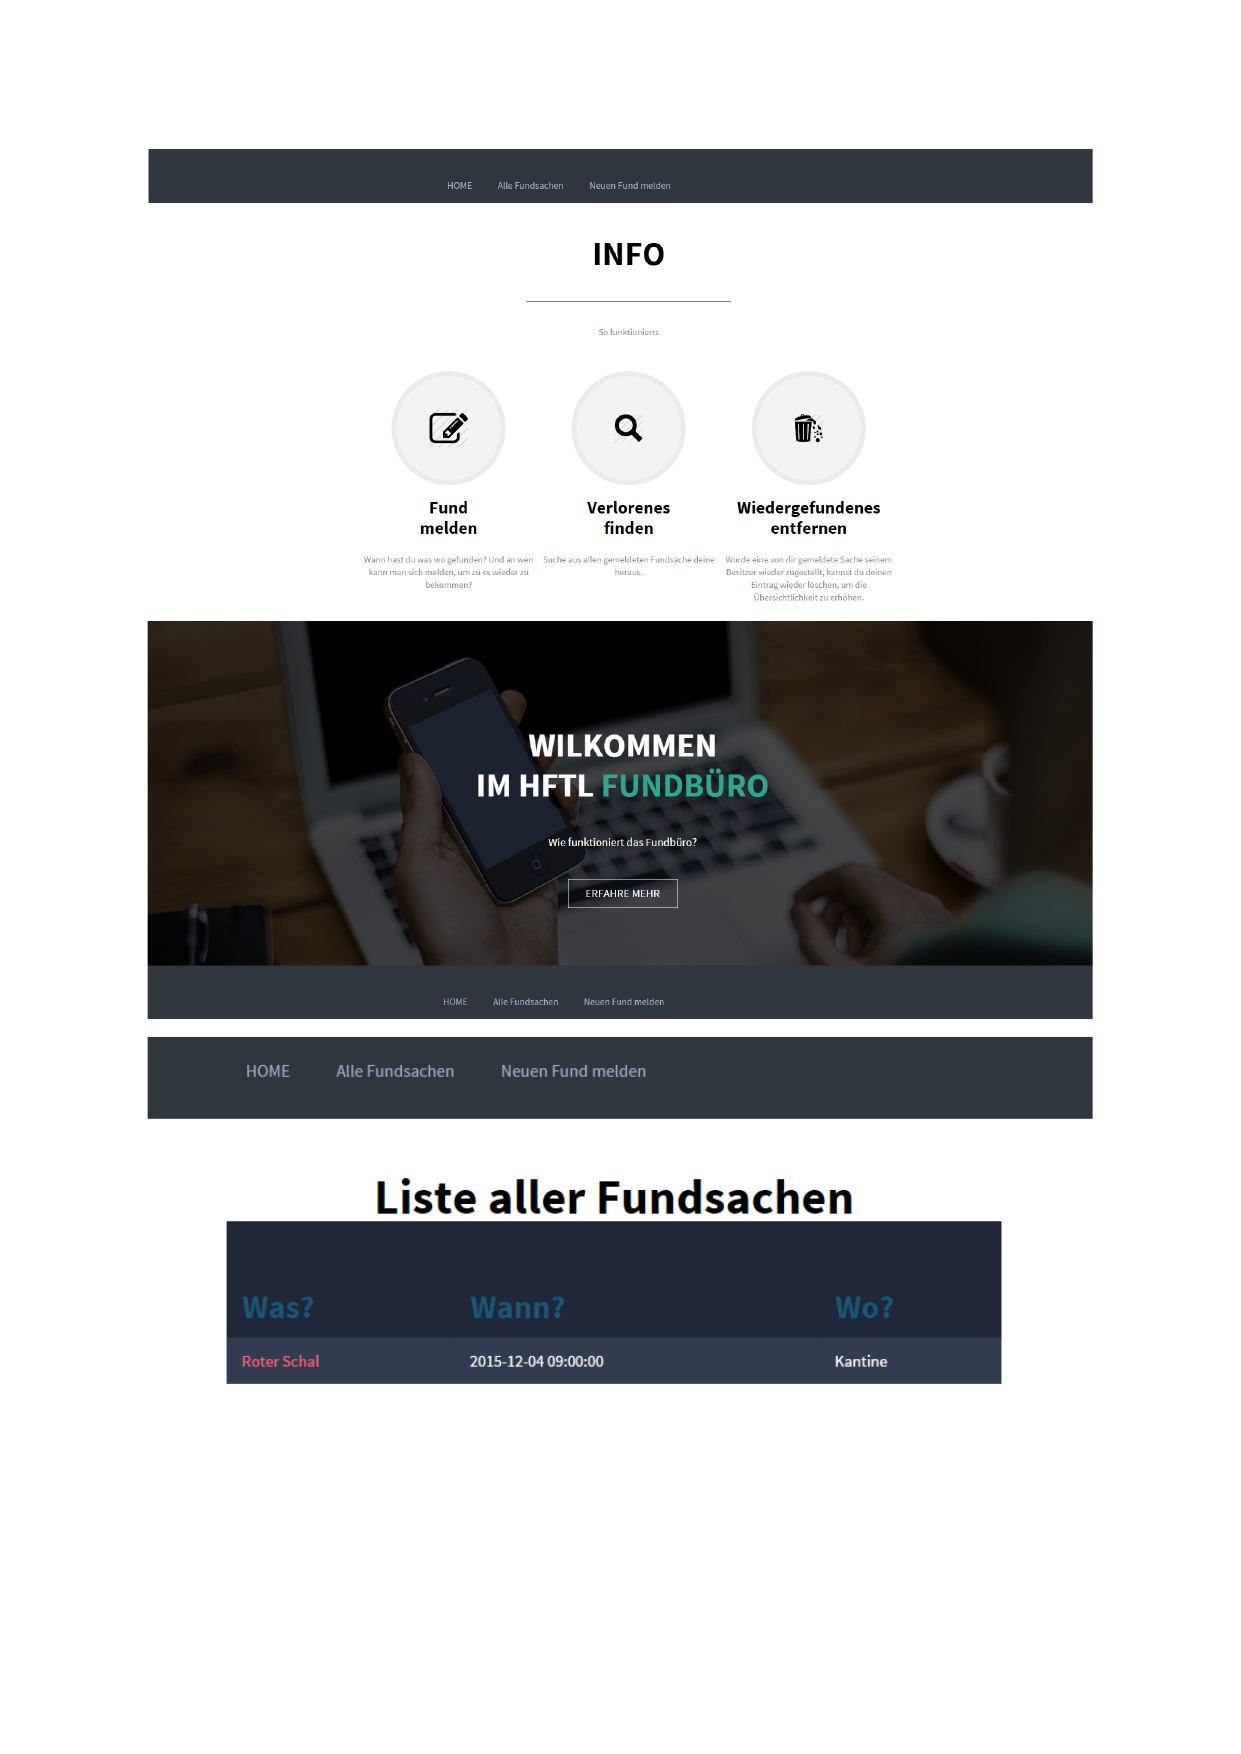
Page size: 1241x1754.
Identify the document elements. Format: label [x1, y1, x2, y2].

picture [147, 621, 1093, 1019]
picture [147, 1037, 1093, 1524]
picture [147, 147, 1093, 602]
